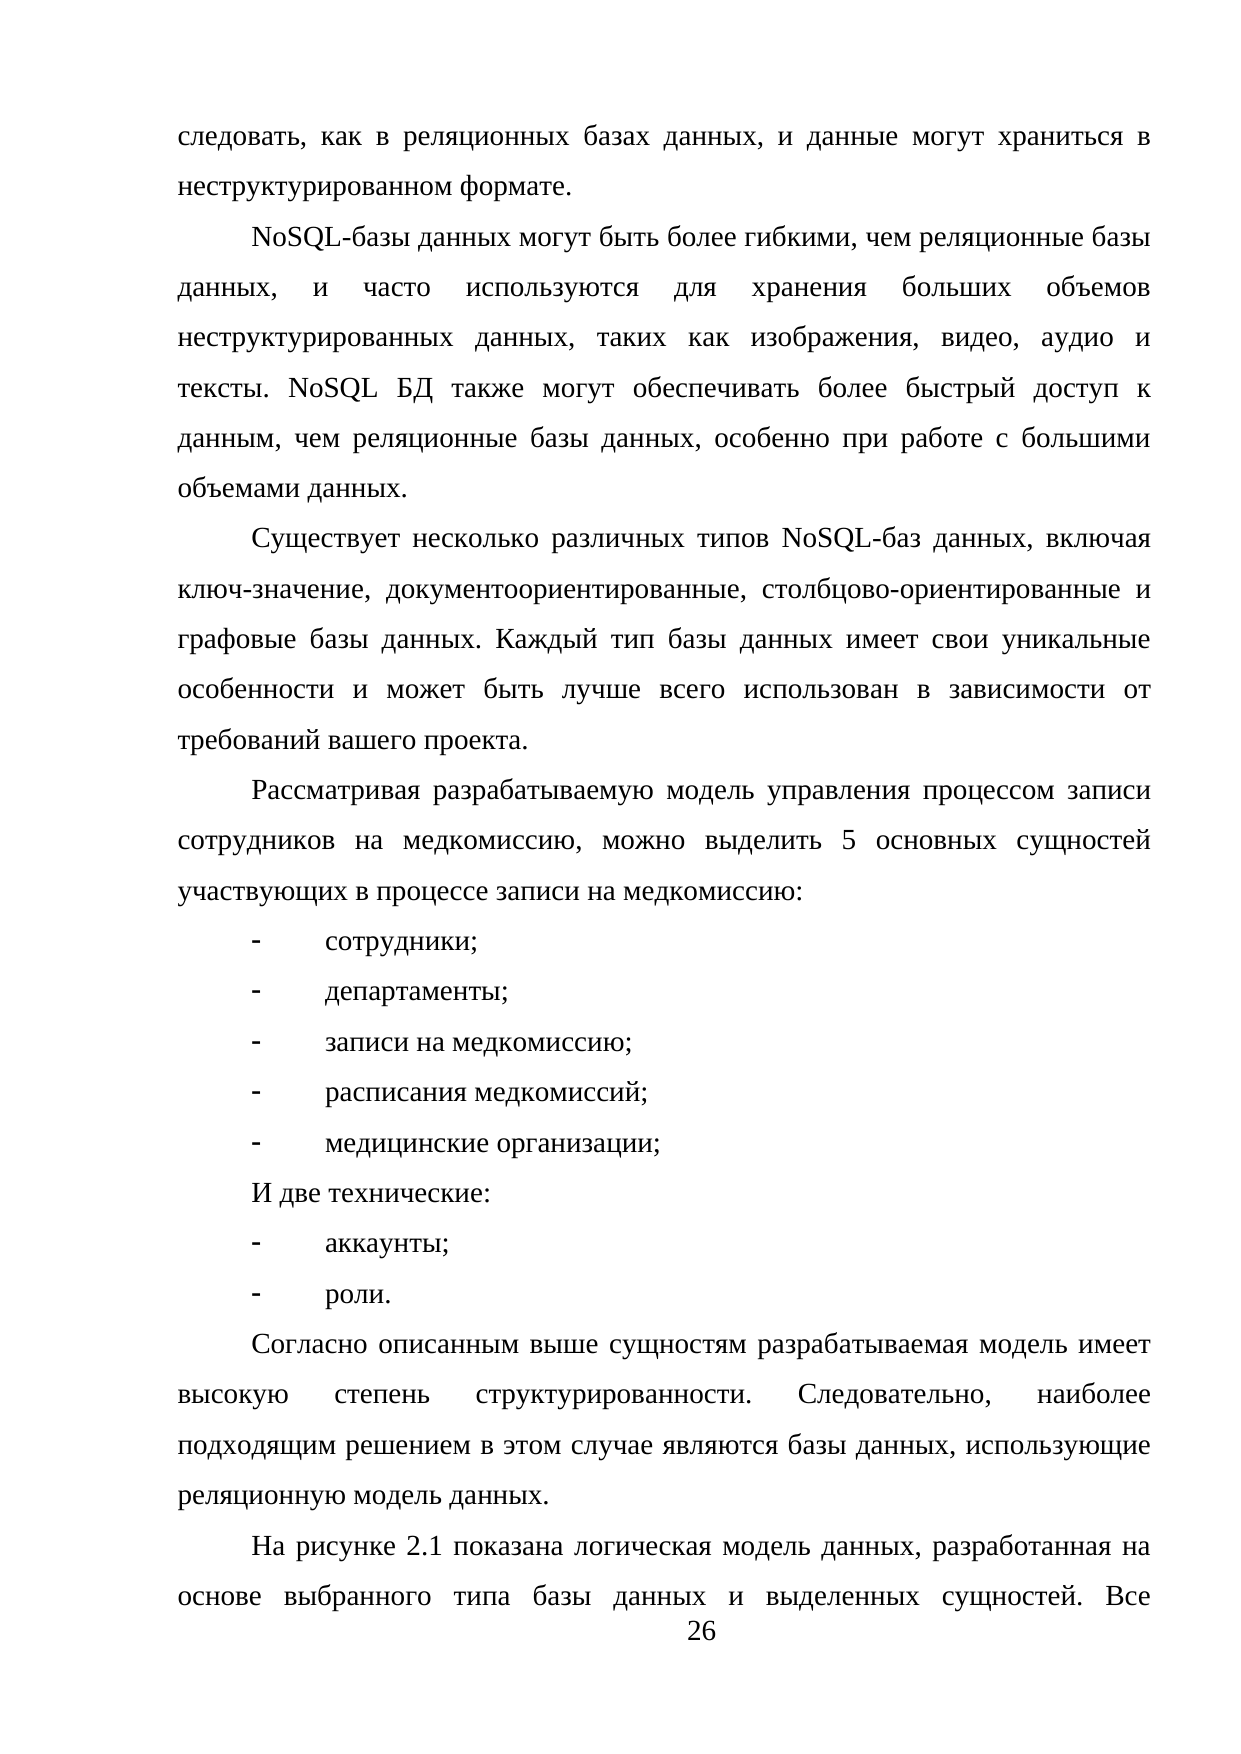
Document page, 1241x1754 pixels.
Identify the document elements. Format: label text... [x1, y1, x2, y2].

list аккаунты; [177, 1226, 1152, 1259]
list роли. [177, 1276, 1152, 1309]
list записи на медкомиссию; [177, 1024, 1152, 1058]
list расписания медкомиссий; [177, 1074, 1152, 1108]
text Рассматривая разрабатываемую модель управления процессом записи сотрудников на медкомиссию, можно выделить 5 основных сущностей участвующих в процессе записи на медкомиссию: [177, 772, 1152, 906]
list медицинские организации; [177, 1125, 1152, 1158]
list департаменты; [177, 973, 1152, 1007]
text И две технические: [177, 1175, 1152, 1209]
text NoSQL-базы данных могут быть более гибкими, чем реляционные базы данных, и часто используются для хранения больших объемов неструктурированных данных, таких как изображения, видео, аудио и тексты. NoSQL БД также могут обеспечивать более быстрый доступ к данным, чем реляционные базы данных, особенно при работе с большими объемами данных. [177, 219, 1152, 504]
list сотрудники; [177, 923, 1152, 957]
text Существует несколько различных типов NoSQL-баз данных, включая ключ-значение, документоориентированные, столбцово-ориентированные и графовые базы данных. Каждый тип базы данных имеет свои уникальные особенности и может быть лучше всего использован в зависимости от требований вашего проекта. [177, 521, 1152, 755]
list Согласно описанным выше сущностям разрабатываемая модель имеет высокую степень структурированности. Следовательно, наиболее подходящим решением в этом случае являются базы данных, использующие реляционную модель данных. [177, 1326, 1152, 1511]
